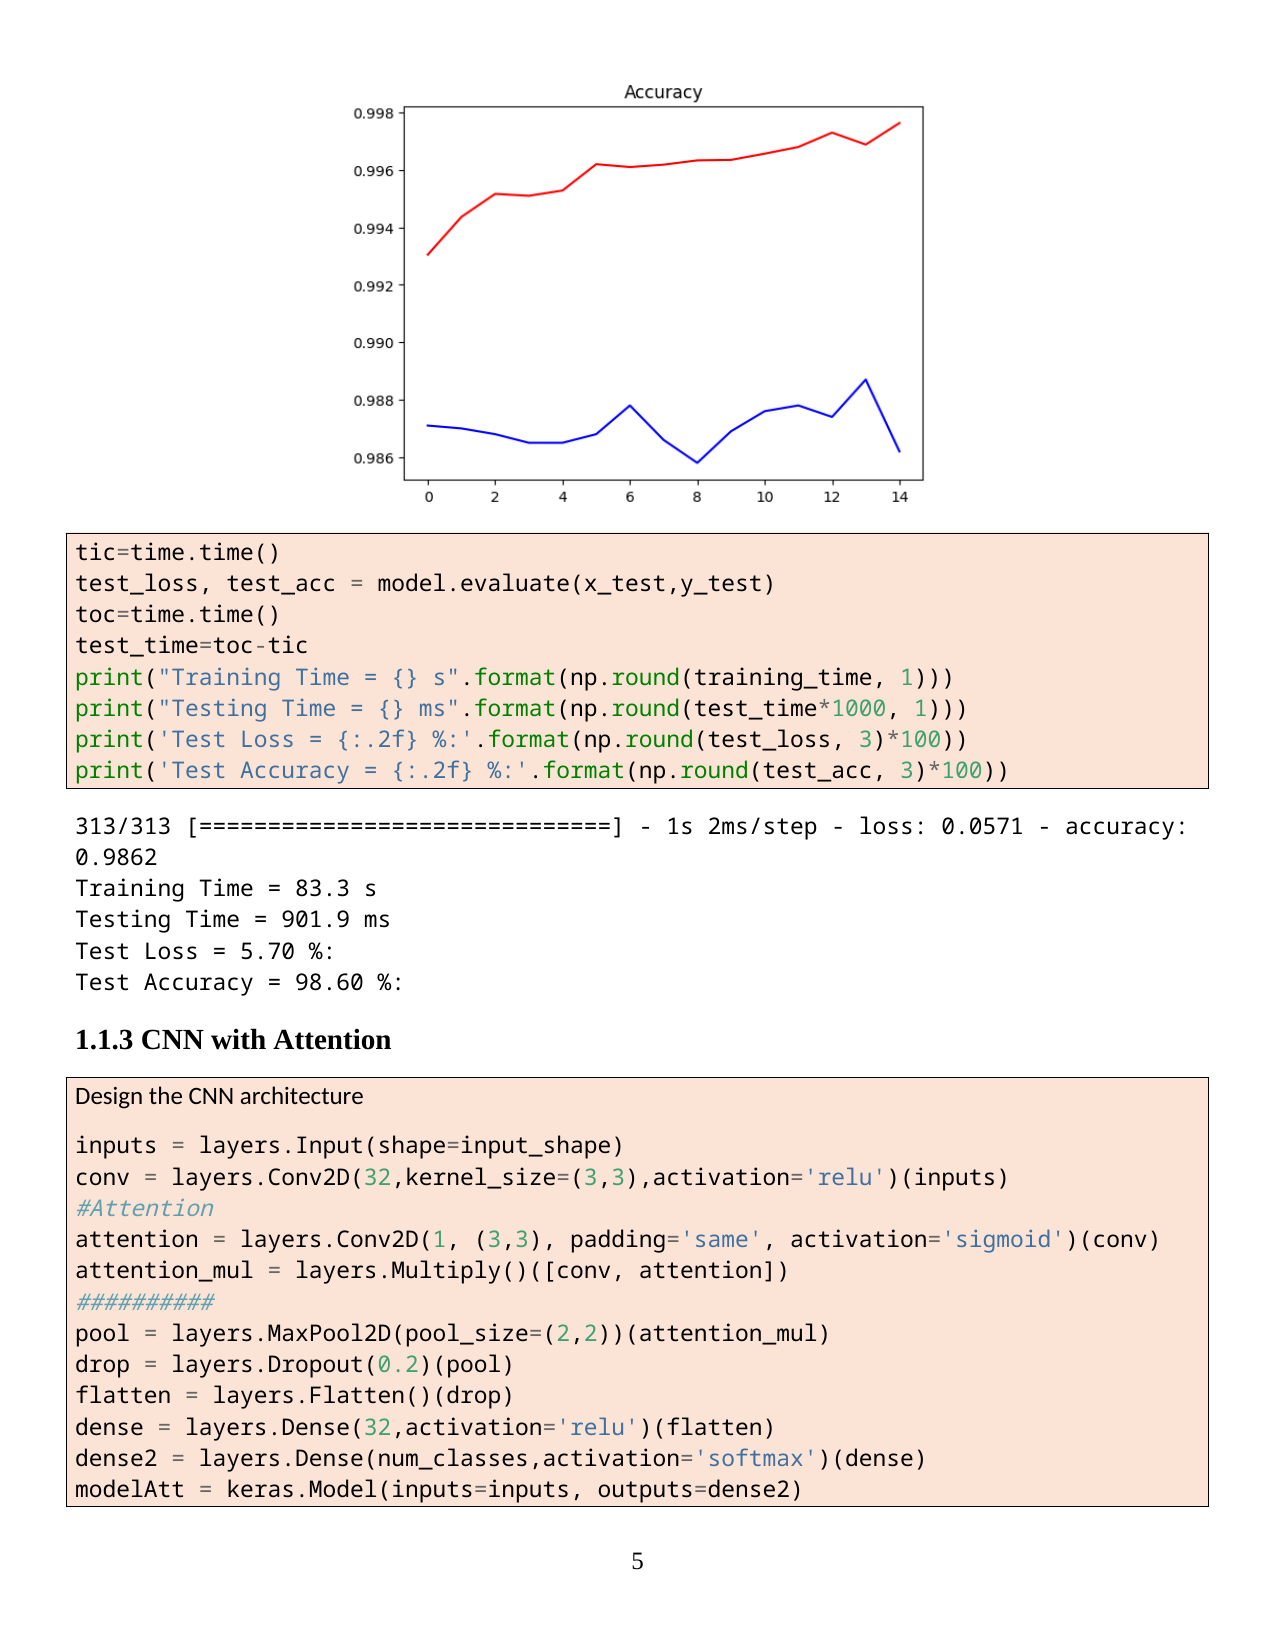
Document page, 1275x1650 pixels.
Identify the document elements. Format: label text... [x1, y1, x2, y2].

text Design the CNN architecture [67, 1078, 1208, 1111]
text tic=time.time() test_loss, test_acc = model.evaluate(x_test,y_test) toc=time.time() test_time=toc-tic print("Training Time = {} s".format(np.round(training_time, 1))) print("Testing Time = {} ms".format(np.round(test_time*1000, 1))) print('Test Loss = {:.2f} %:'.format(np.round(test_loss, 3)*100)) print('Test Accuracy = {:.2f} %:'.format(np.round(test_acc, 3)*100)) [67, 534, 1208, 788]
picture [342, 75, 933, 514]
subtitle 1.1.3 CNN with Attention [75, 1022, 1200, 1056]
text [67, 1126, 1208, 1506]
text 313/313 [==============================] - 1s 2ms/step - loss: 0.0571 - accuracy: 0.9862 Training Time = 83.3 s Testing Time = 901.9 ms Test Loss = 5.70 %: Test Accuracy = 98.60 %: [75, 809, 1200, 997]
